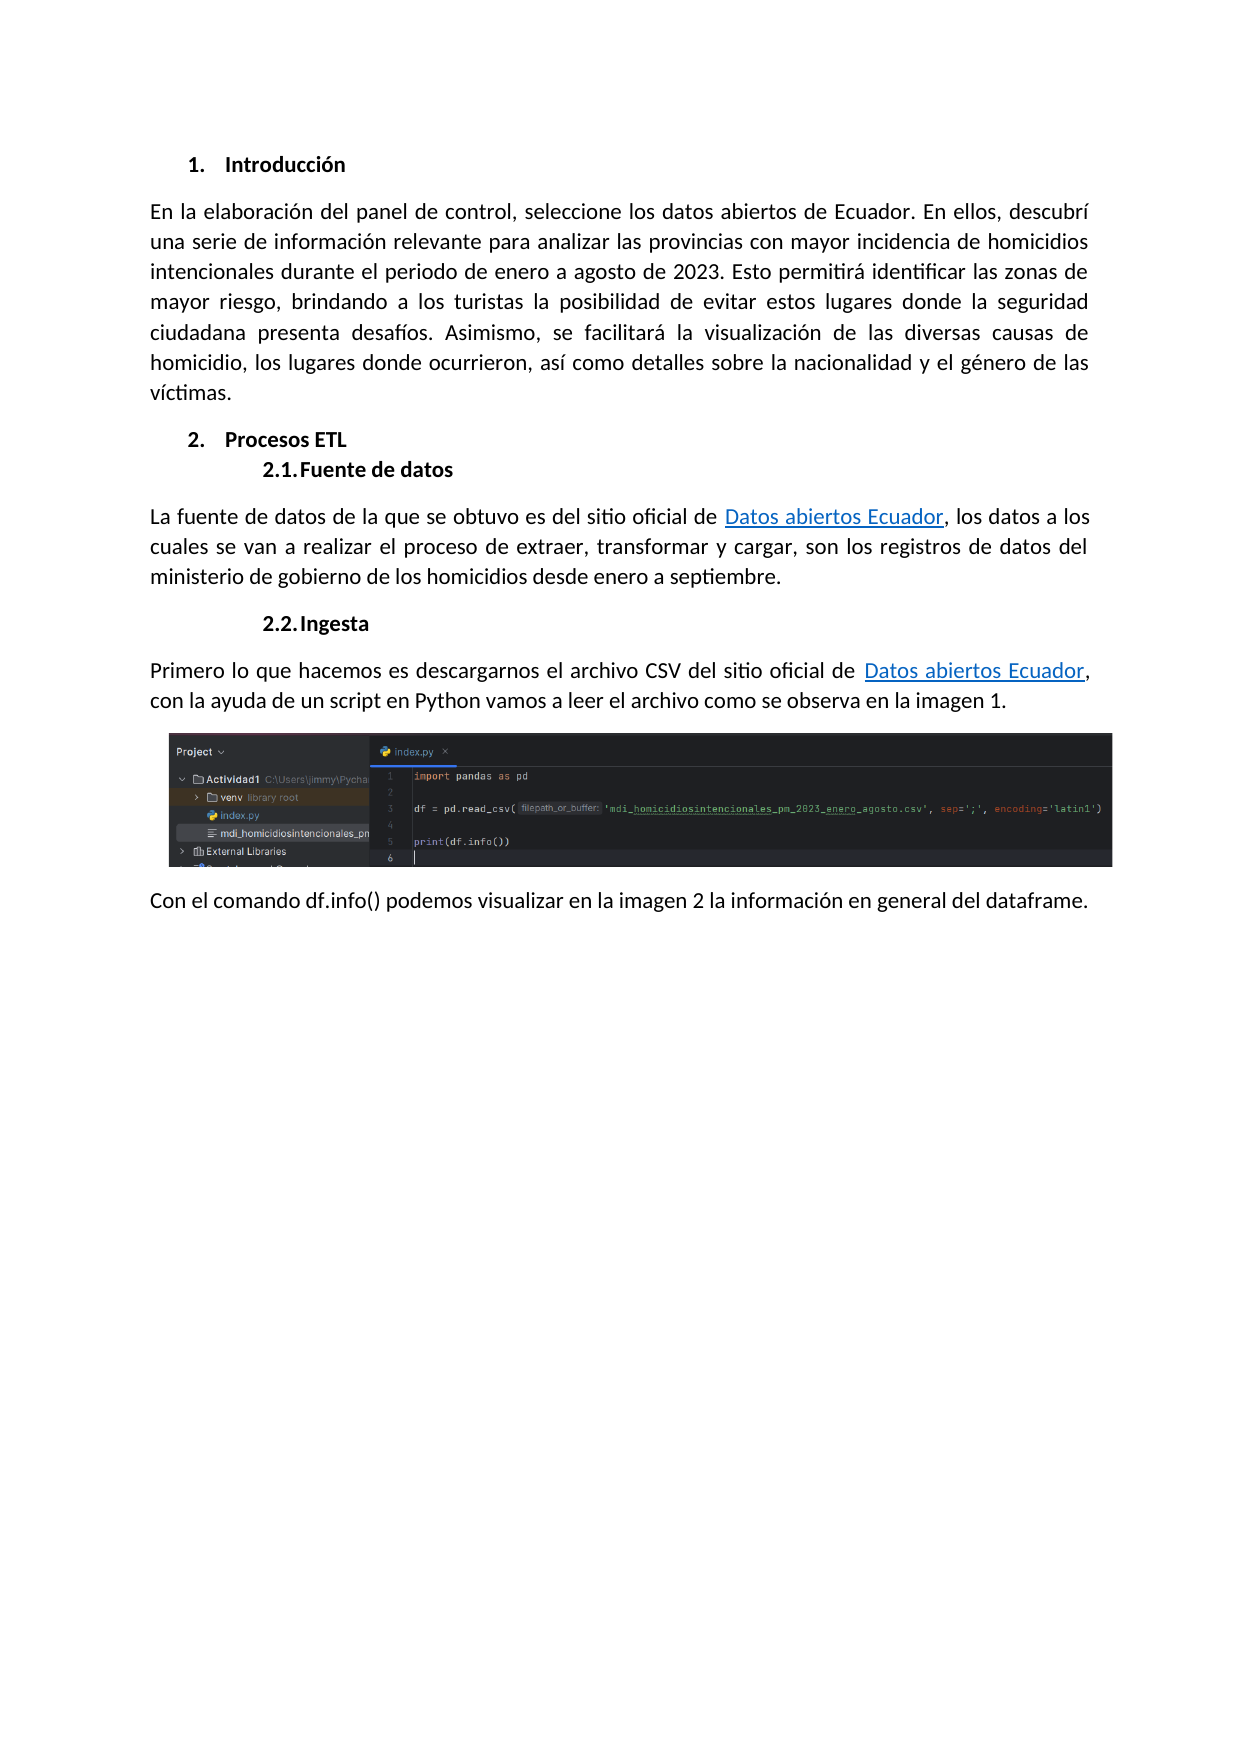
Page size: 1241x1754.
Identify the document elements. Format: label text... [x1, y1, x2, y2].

text En la elaboración del panel de control, seleccione los datos abiertos de Ecuador. En ellos, descubrí una serie de información relevante para analizar las provincias con mayor incidencia de homicidios intencionales durante el periodo de enero a agosto de 2023. Esto permitirá identificar las zonas de mayor riesgo, brindando a los turistas la posibilidad de evitar estos lugares donde la seguridad ciudadana presenta desafíos. Asimismo, se facilitará la visualización de las diversas causas de homicidio, los lugares donde ocurrieron, así como detalles sobre la nacionalidad y el género de las víctimas. [150, 197, 1090, 406]
text La fuente de datos de la que se obtuvo es del sitio oficial de Datos abiertos Ecuador, los datos a los cuales se van a realizar el proceso de extraer, transformar y cargar, son los registros de datos del ministerio de gobierno de los homicidios desde enero a septiembre. [150, 502, 1090, 591]
list Procesos ETL [187, 425, 1090, 453]
list Ingesta [262, 609, 1090, 637]
text Con el comando df.info() podemos visualizar en la imagen 2 la información en general del dataframe. [150, 886, 1090, 914]
list Fuente de datos [262, 455, 1090, 483]
list Introducción [187, 150, 1090, 178]
text Primero lo que hacemos es descargarnos el archivo CSV del sitio oficial de Datos abiertos Ecuador, con la ayuda de un script en Python vamos a leer el archivo como se observa en la imagen 1. [150, 656, 1090, 714]
